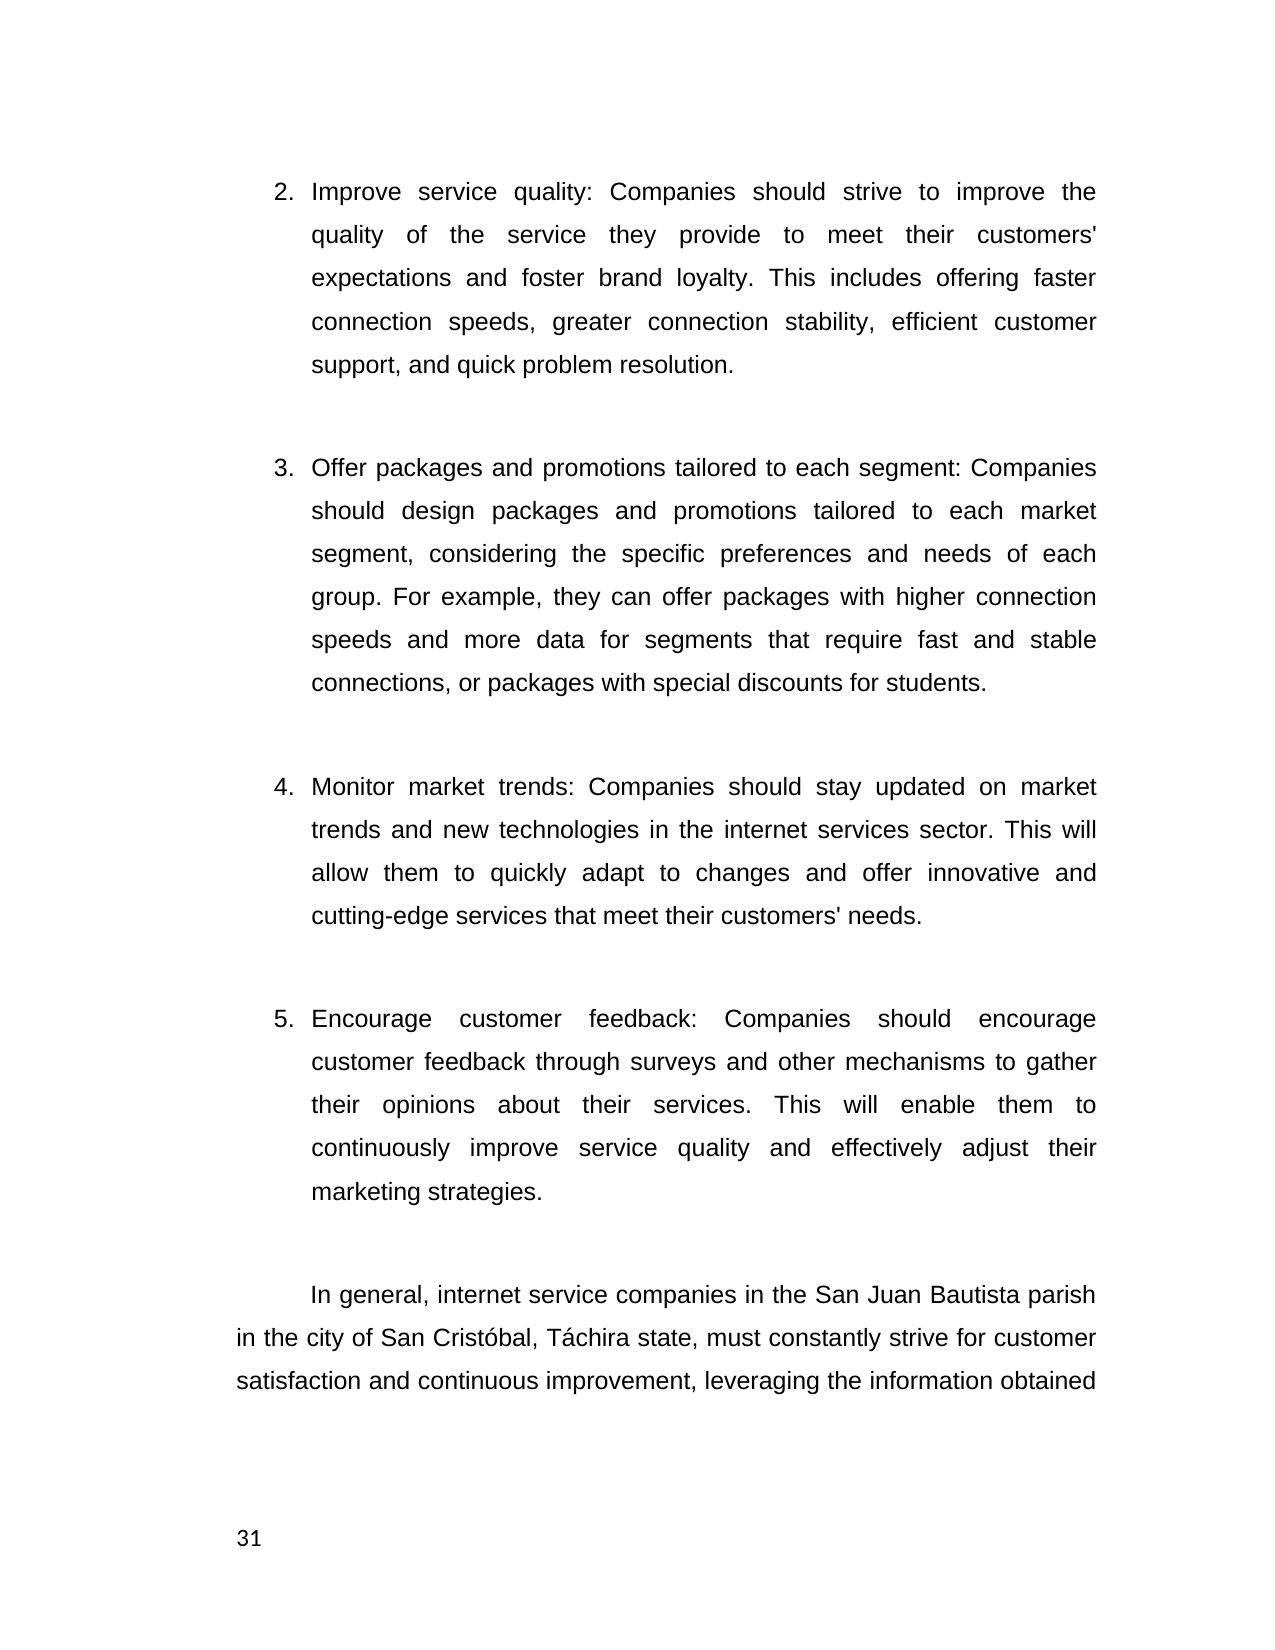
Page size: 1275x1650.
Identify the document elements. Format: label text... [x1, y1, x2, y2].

list Monitor market trends: Companies should stay updated on market trends and new technologies in the internet services sector. This will allow them to quickly adapt to changes and offer innovative and cutting-edge services that meet their customers' needs. [274, 772, 1098, 930]
list Encourage customer feedback: Companies should encourage customer feedback through surveys and other mechanisms to gather their opinions about their services. This will enable them to continuously improve service quality and effectively adjust their marketing strategies. [274, 1004, 1098, 1205]
list Improve service quality: Companies should strive to improve the quality of the service they provide to meet their customers' expectations and foster brand loyalty. This includes offering faster connection speeds, greater connection stability, efficient customer support, and quick problem resolution. [274, 177, 1098, 378]
list Offer packages and promotions tailored to each segment: Companies should design packages and promotions tailored to each market segment, considering the specific preferences and needs of each group. For example, they can offer packages with higher connection speeds and more data for segments that require fast and stable connections, or packages with special discounts for students. [274, 453, 1098, 697]
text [236, 1280, 1098, 1395]
